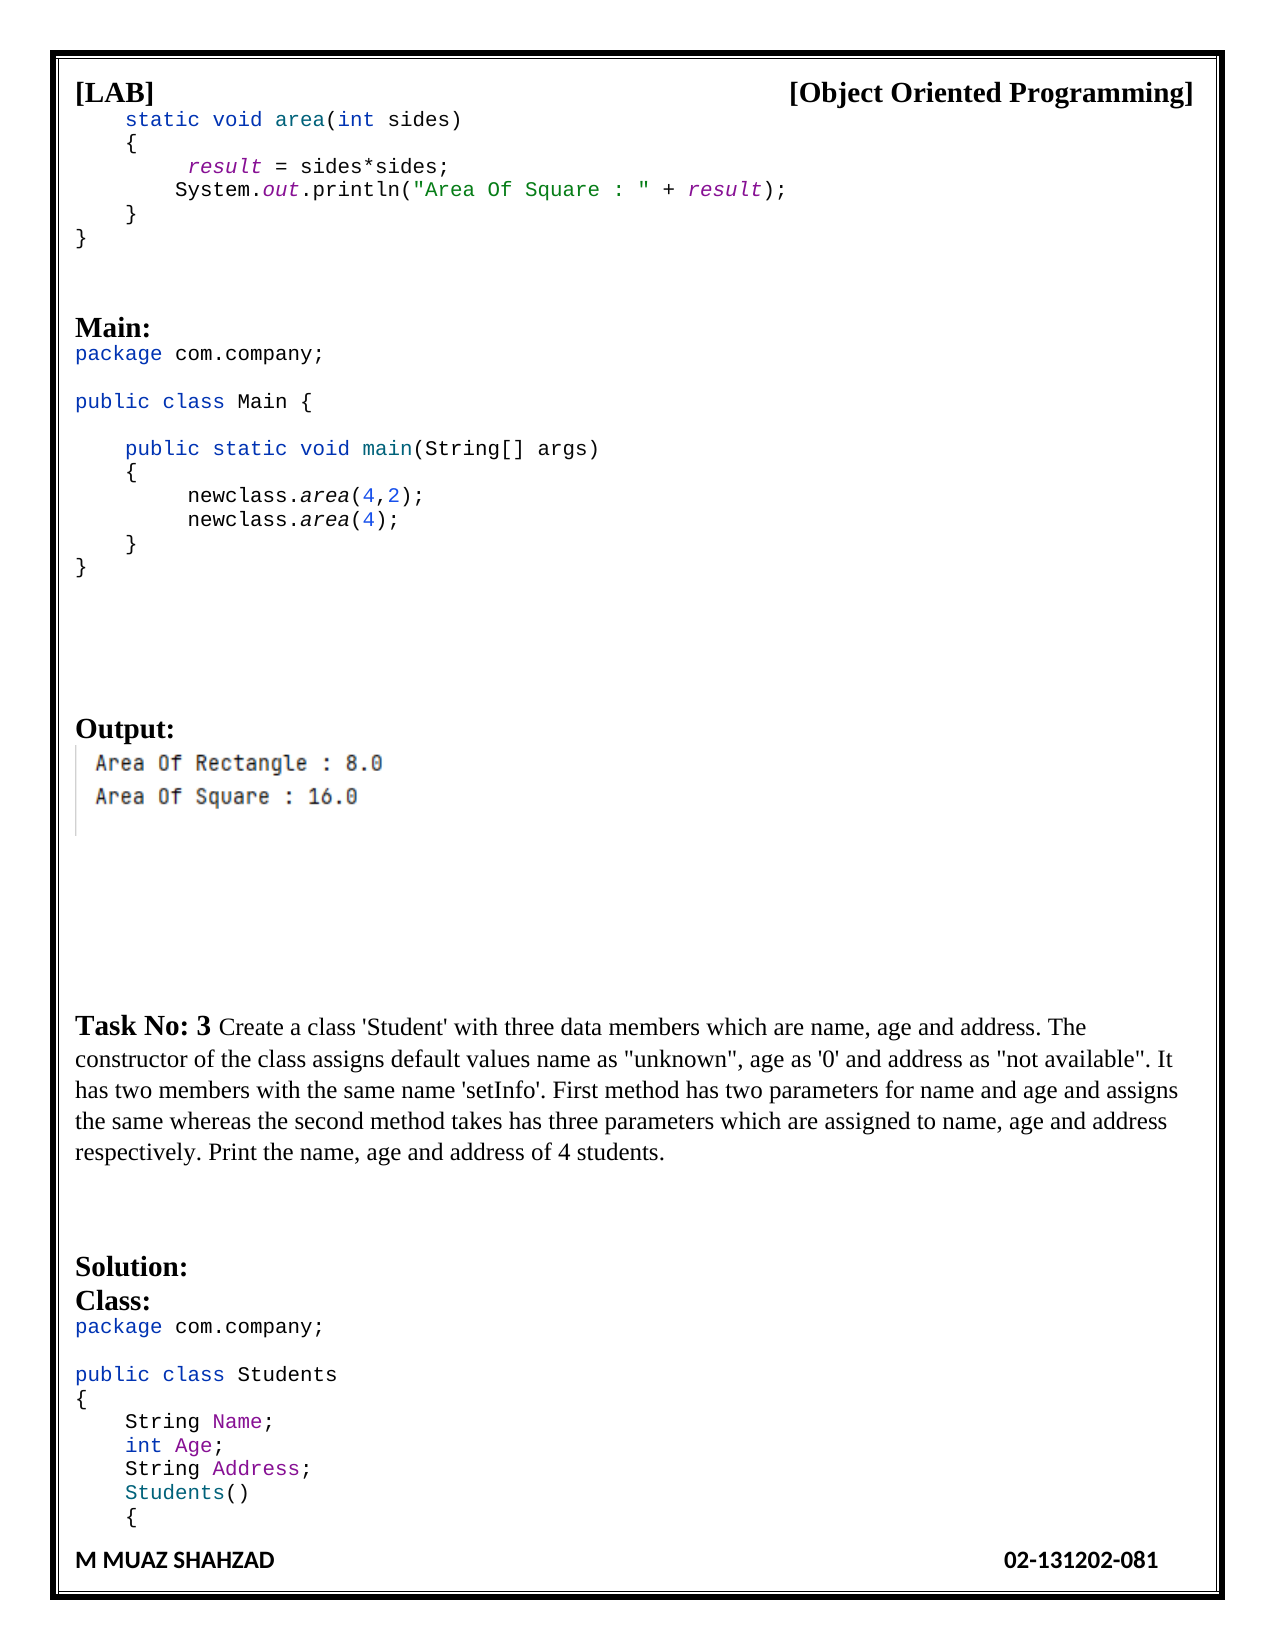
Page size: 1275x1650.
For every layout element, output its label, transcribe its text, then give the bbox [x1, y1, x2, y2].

text Main: package com.company; public class Main { public static void main(String[] args) { newclass.area(4,2); newclass.area(4); } } [75, 310, 1200, 627]
text Output: [75, 711, 1200, 864]
list Task No: 3 Create a class 'Student' with three data members which are name, age and address. The constructor of the class assigns default values name as "unknown", age as '0' and address as "not available". It has two members with the same name 'setInfo'. First method has two parameters for name and age and assigns the same whereas the second method takes has three parameters which are assigned to name, age and address respectively. Print the name, age and address of 4 students. [75, 936, 1200, 1166]
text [75, 108, 1200, 250]
picture [75, 745, 410, 836]
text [75, 1216, 1200, 1529]
